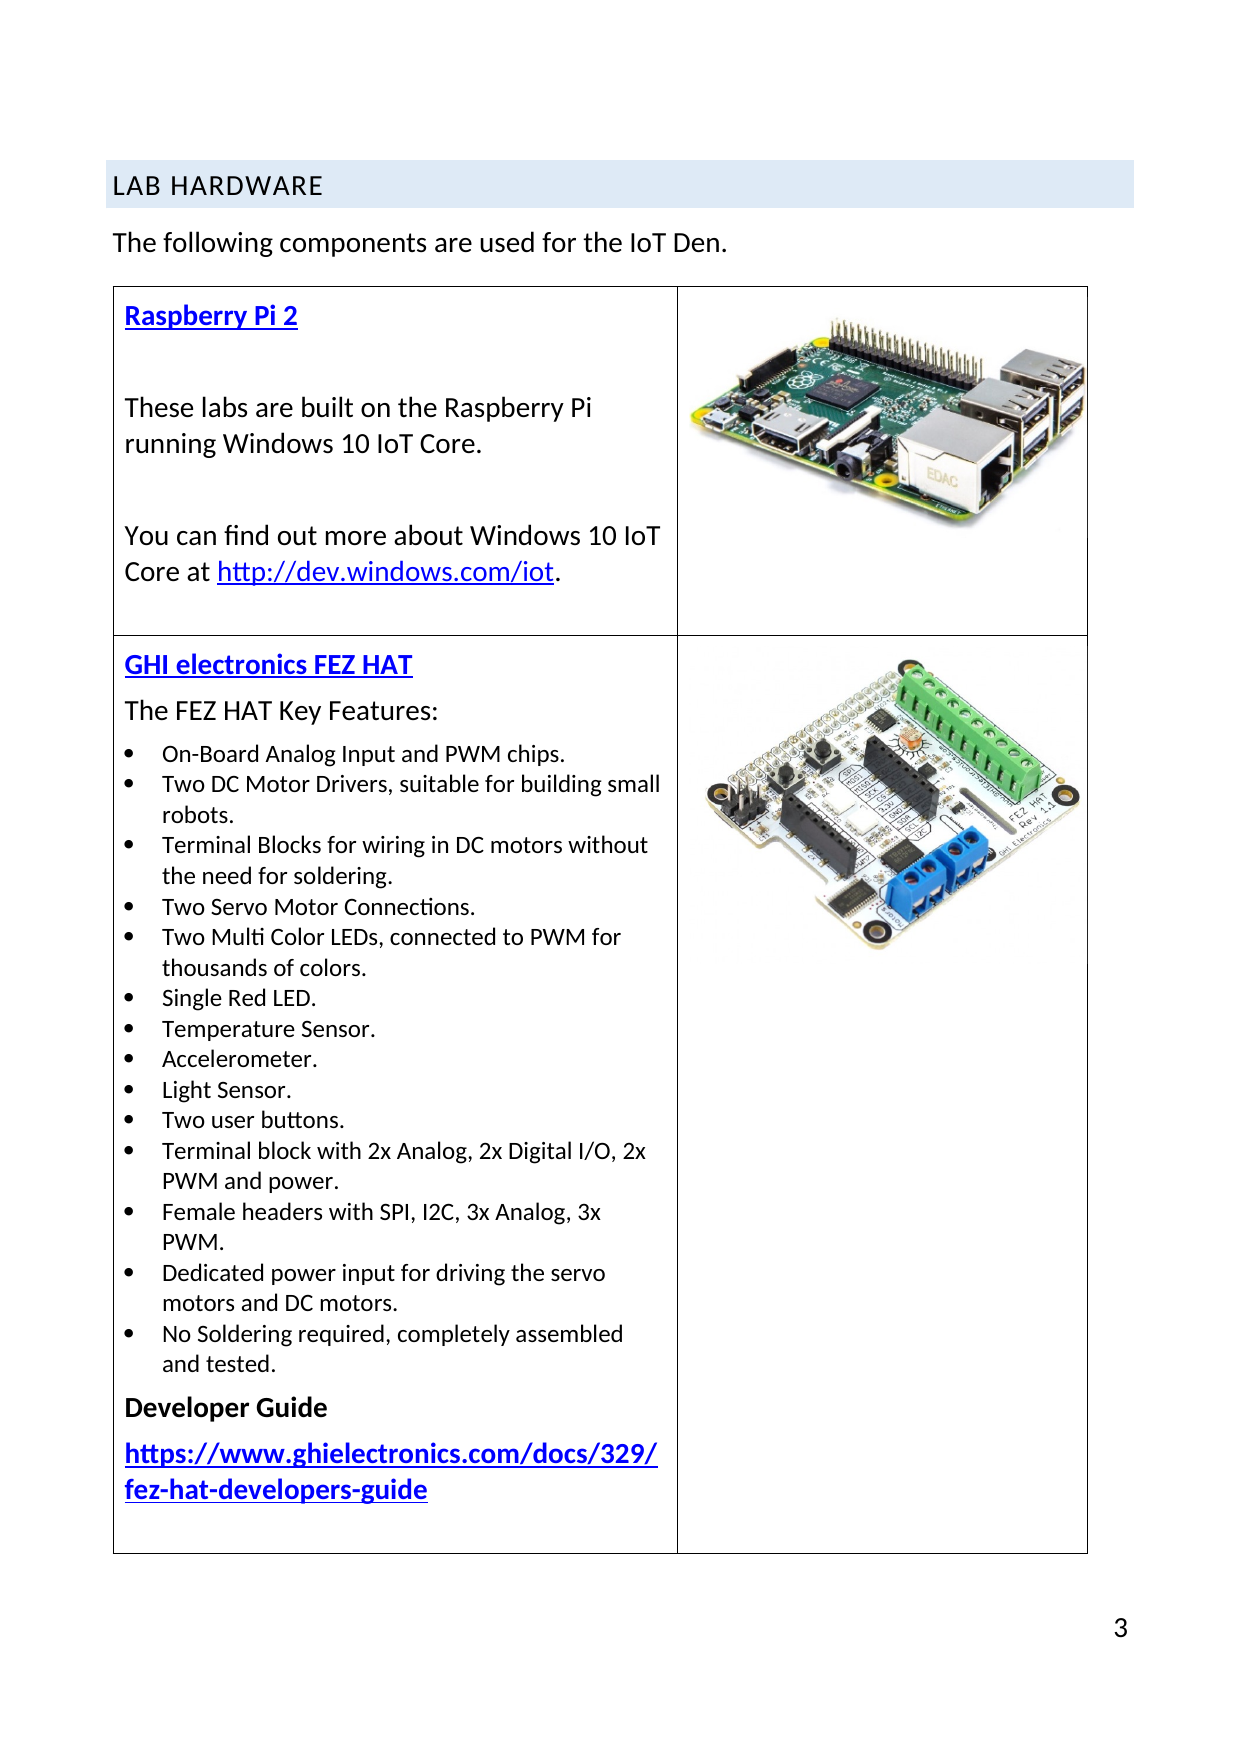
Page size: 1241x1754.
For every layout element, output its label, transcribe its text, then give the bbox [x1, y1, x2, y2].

text The following components are used for the IoT Den. [112, 224, 1128, 260]
table_cell [678, 636, 1087, 1553]
subtitle Lab Hardware [113, 167, 1128, 202]
table_cell GHI electronics FEZ HAT The FEZ HAT Key Features: On-Board Analog Input and PWM chips. Two DC Motor Drivers, suitable for building small robots. Terminal Blocks for wiring in DC motors without the need for soldering. Two Servo Motor Connections. Two Multi Color LEDs, connected to PWM for thousands of colors. Single Red LED. Temperature Sensor. Accelerometer. Light Sensor. Two user buttons. Terminal block with 2x Analog, 2x Digital I/O, 2x PWM and power. Female headers with SPI, I2C, 3x Analog, 3x PWM. Dedicated power input for driving the servo motors and DC motors. No Soldering required, completely assembled and tested. Developer Guide https://www.ghielectronics.com/docs/329/fez-hat-developers-guide [114, 636, 677, 1553]
table_header Raspberry Pi 2 These labs are built on the Raspberry Pi running Windows 10 IoT Core. You can find out more about Windows 10 IoT Core at http://dev.windows.com/iot. [114, 287, 677, 634]
table_header [678, 287, 1087, 634]
picture [689, 297, 1088, 538]
picture [689, 646, 1088, 964]
